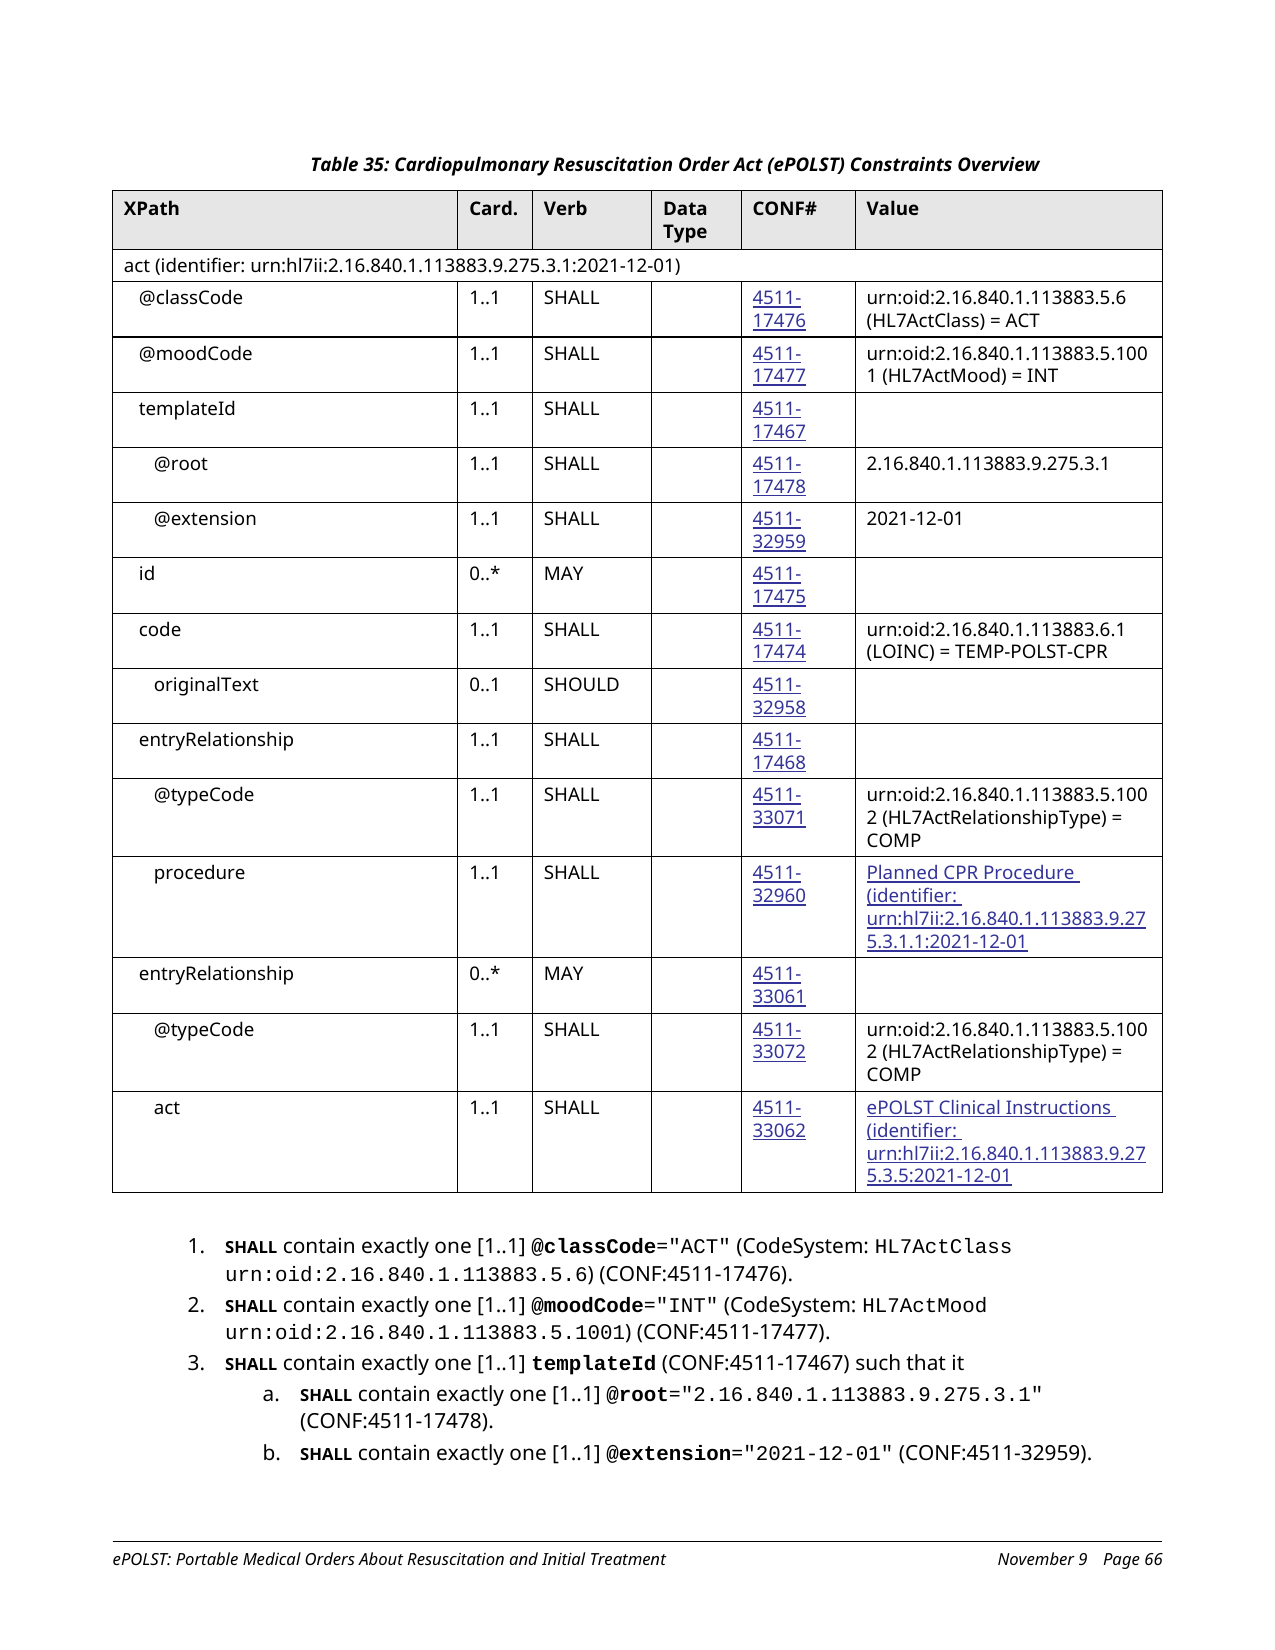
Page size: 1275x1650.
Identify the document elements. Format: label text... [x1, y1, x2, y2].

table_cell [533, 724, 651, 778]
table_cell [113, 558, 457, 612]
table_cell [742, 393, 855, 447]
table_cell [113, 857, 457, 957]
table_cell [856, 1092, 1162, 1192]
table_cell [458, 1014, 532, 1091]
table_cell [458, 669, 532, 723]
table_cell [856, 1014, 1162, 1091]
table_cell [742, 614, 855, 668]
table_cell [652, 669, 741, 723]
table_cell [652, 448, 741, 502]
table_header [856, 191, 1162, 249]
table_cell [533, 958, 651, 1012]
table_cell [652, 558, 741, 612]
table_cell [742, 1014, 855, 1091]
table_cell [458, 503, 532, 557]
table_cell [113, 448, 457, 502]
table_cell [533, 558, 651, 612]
text Table 35: Cardiopulmonary Resuscitation Order Act (ePOLST) Constraints Overview [187, 150, 1162, 177]
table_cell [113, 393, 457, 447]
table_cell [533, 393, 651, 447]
list SHALL contain exactly one [1..1] @classCode="ACT" (CodeSystem: HL7ActClass urn:oid:2.16.840.1.113883.5.6) (CONF:4511-17476). [187, 1232, 1162, 1286]
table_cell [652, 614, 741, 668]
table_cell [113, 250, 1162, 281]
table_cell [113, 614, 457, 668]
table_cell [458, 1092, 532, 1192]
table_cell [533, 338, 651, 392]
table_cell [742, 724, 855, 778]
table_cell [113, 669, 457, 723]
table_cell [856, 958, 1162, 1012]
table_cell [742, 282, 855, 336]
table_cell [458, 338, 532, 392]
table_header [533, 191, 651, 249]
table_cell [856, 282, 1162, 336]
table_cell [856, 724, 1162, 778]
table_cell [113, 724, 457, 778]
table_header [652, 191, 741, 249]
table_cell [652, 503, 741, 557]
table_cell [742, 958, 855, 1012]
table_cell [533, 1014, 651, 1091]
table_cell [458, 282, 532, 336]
list SHALL contain exactly one [1..1] templateId (CONF:4511-17467) such that it [187, 1349, 1162, 1376]
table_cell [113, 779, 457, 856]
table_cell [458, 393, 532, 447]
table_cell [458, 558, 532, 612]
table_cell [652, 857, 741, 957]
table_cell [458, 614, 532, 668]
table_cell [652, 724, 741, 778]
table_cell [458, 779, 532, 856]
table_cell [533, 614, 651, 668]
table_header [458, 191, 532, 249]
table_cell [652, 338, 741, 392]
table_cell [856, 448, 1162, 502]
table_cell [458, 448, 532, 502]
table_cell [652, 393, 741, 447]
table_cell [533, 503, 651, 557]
list SHALL contain exactly one [1..1] @root="2.16.840.1.113883.9.275.3.1" (CONF:4511-17478). [262, 1380, 1162, 1434]
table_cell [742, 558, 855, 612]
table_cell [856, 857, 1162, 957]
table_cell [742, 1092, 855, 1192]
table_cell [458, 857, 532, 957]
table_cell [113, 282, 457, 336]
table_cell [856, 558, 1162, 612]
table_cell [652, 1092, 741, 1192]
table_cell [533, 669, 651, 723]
list SHALL contain exactly one [1..1] @moodCode="INT" (CodeSystem: HL7ActMood urn:oid:2.16.840.1.113883.5.1001) (CONF:4511-17477). [187, 1291, 1162, 1345]
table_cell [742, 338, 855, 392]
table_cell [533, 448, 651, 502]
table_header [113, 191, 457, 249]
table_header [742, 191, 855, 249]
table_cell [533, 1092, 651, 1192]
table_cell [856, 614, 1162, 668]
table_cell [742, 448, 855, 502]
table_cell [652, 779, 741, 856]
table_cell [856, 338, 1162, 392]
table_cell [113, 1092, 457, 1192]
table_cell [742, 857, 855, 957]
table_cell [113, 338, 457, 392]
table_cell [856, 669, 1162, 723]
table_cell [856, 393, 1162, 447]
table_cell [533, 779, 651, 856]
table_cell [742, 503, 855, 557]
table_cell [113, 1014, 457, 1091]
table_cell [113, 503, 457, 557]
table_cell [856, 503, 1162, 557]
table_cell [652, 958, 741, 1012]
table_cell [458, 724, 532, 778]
list SHALL contain exactly one [1..1] @extension="2021-12-01" (CONF:4511-32959). [262, 1438, 1162, 1466]
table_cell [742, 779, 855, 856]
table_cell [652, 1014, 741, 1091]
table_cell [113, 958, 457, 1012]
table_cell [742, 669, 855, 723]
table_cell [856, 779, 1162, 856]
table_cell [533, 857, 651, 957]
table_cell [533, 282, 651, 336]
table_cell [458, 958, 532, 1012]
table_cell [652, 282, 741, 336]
